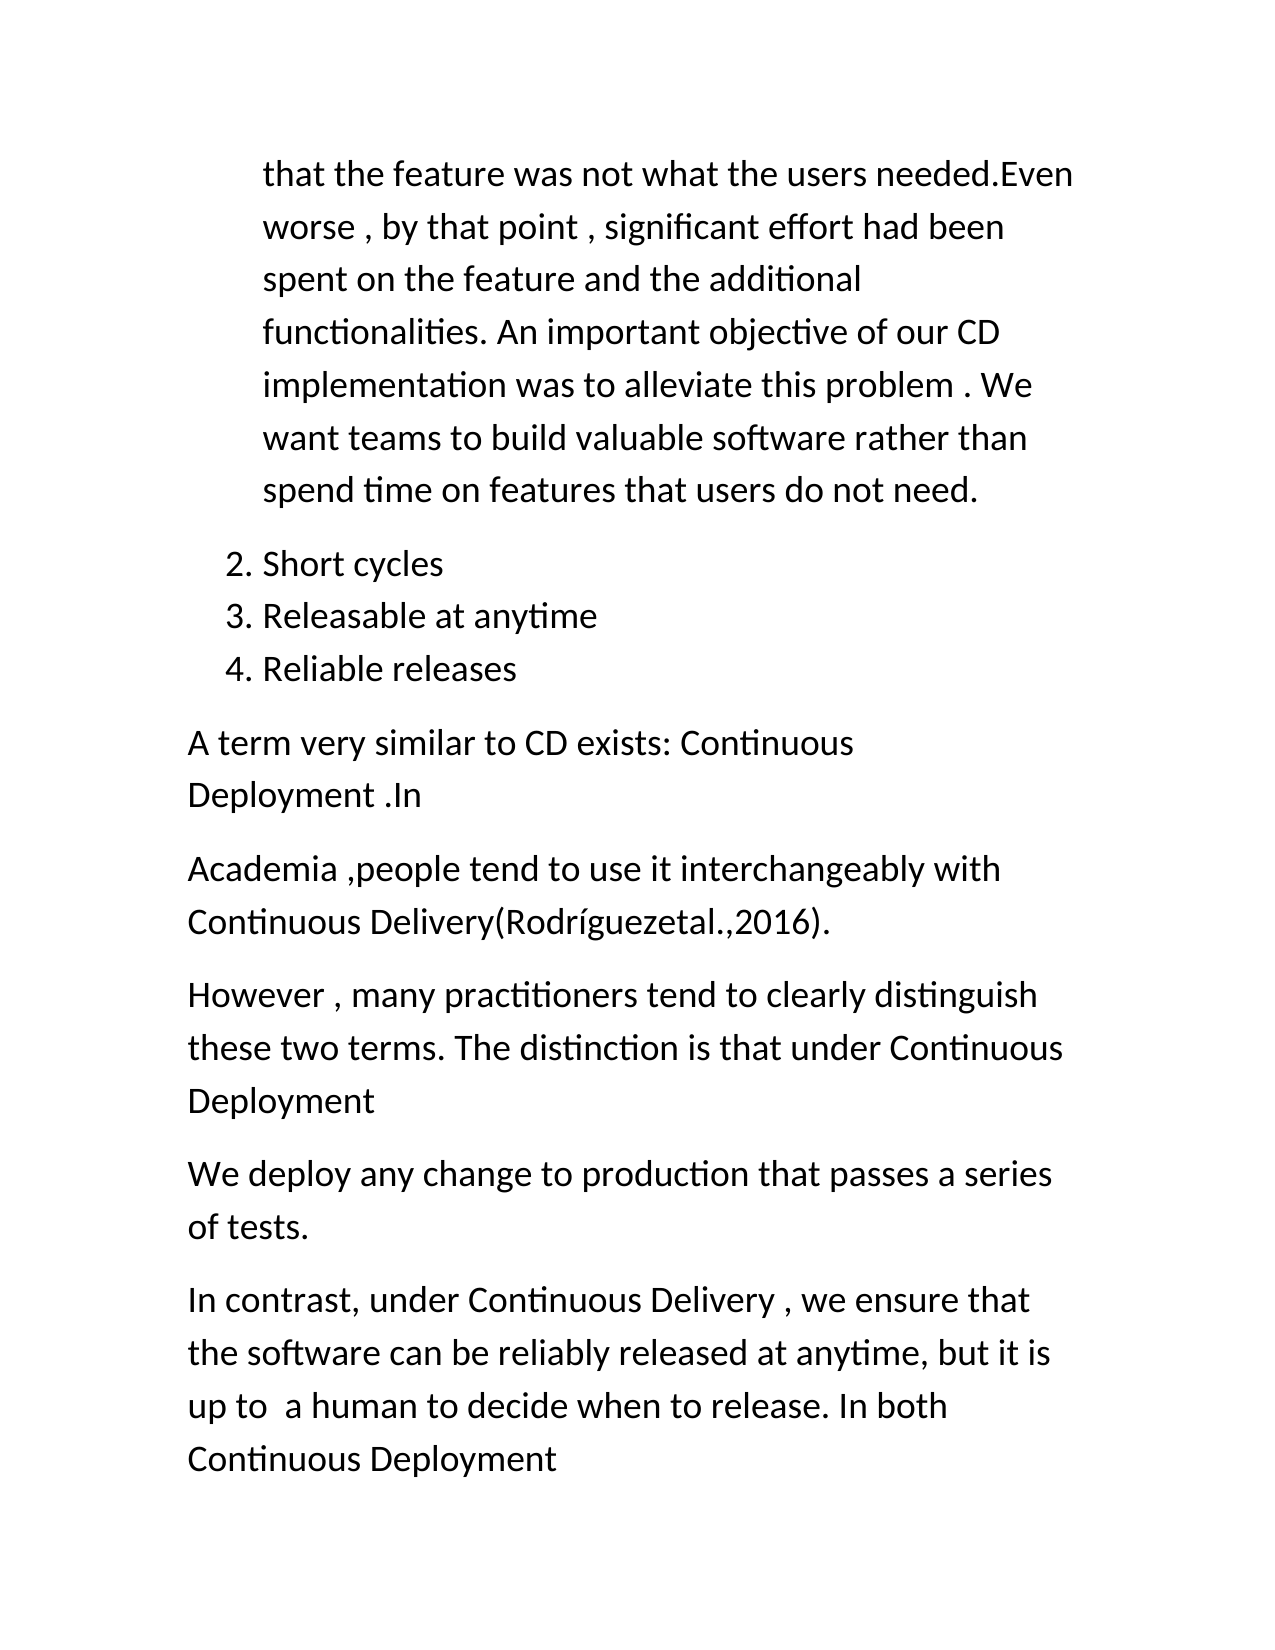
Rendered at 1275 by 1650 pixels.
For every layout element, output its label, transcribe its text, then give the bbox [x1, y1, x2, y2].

text In contrast, under Continuous Delivery , we ensure that the software can be reliably released at anytime, but it is up to a human to decide when to release. In both Continuous Deployment [187, 1276, 1087, 1480]
list Short cycles [225, 540, 1087, 586]
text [262, 150, 1087, 512]
text However , many practitioners tend to clearly distinguish these two terms. The distinction is that under Continuous Deployment [187, 971, 1087, 1122]
text A term very similar to CD exists: Continuous Deployment .In [187, 719, 1087, 817]
text Academia ,people tend to use it interchangeably with Continuous Delivery(Rodríguezetal.,2016). [187, 845, 1087, 943]
list Reliable releases [225, 645, 1087, 691]
list Releasable at anytime [225, 592, 1087, 638]
text We deploy any change to production that passes a series of tests. [187, 1150, 1087, 1249]
